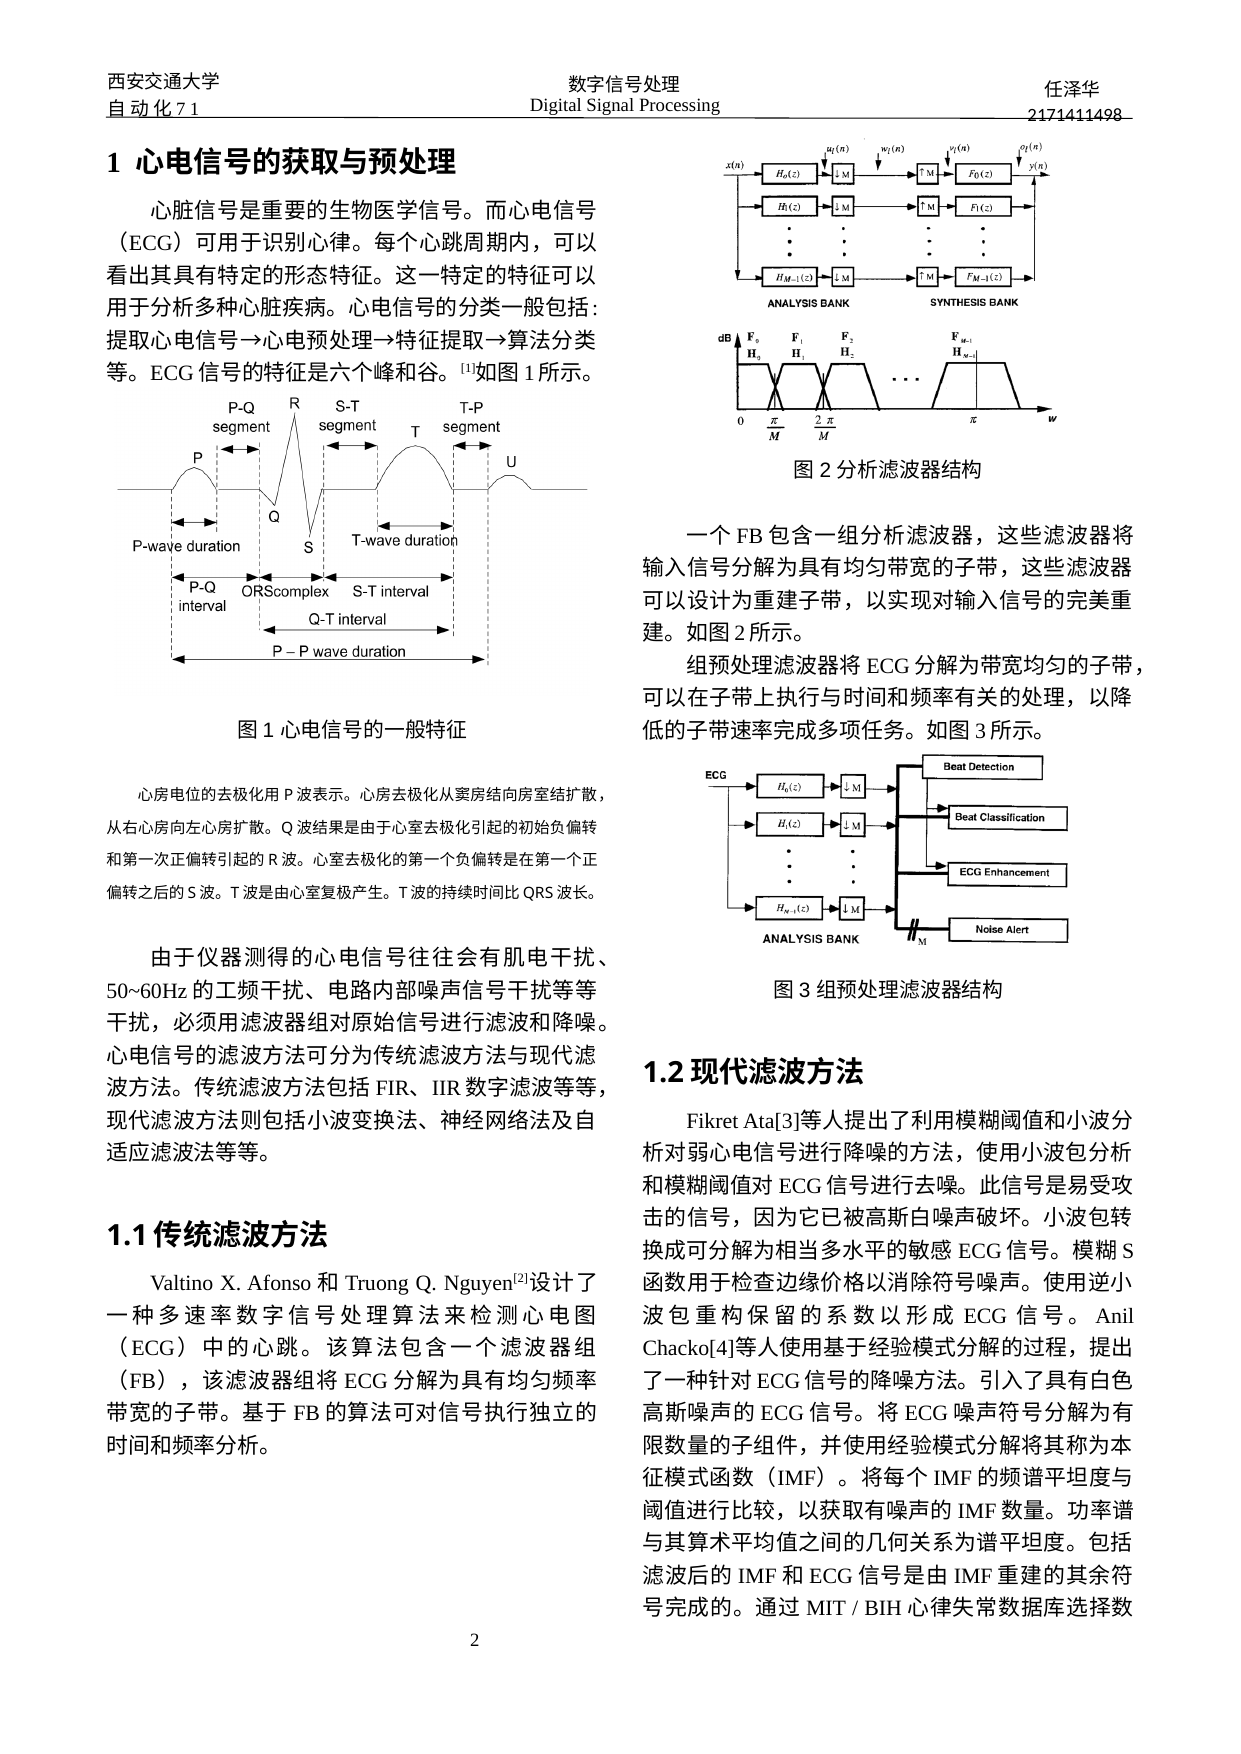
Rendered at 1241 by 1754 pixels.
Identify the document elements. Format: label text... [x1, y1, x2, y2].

text 组预处理滤波器将ECG分解为带宽均匀的子带，可以在子带上执行与时间和频率有关的处理，以降低的子带速率完成多项任务。如图3所示。 [642, 647, 1134, 745]
text 1 心电信号的获取与预处理 [106, 127, 598, 192]
text 图 2 分析滤波器结构 [642, 452, 1134, 485]
text Valtino X. Afonso和Truong Q. Nguyen[2]设计了一种多速率数字信号处理算法来检测心电图（ECG）中的心跳。该算法包含一个滤波器组（FB），该滤波器组将ECG分解为具有均匀频率带宽的子带。基于FB的算法可对信号执行独立的时间和频率分析。 [106, 1265, 598, 1460]
text 心房电位的去极化用P波表示。心房去极化从窦房结向房室结扩散，从右心房向左心房扩散。Q波结果是由于心室去极化引起的初始负偏转和第一次正偏转引起的R波。心室去极化的第一个负偏转是在第一个正偏转之后的S波。T波是由心室复极产生。T波的持续时间比QRS波长。 [106, 777, 598, 907]
picture [711, 127, 1066, 445]
picture [113, 387, 591, 696]
text 1.2现代滤波方法 [642, 1037, 1134, 1102]
text 心脏信号是重要的生物医学信号。而心电信号（ECG）可用于识别心律。每个心跳周期内，可以看出其具有特定的形态特征。这一特定的特征可以用于分析多种心脏疾病。心电信号的分类一般包括:提取心电信号→心电预处理→特征提取→算法分类等。ECG信号的特征是六个峰和谷。[1]如图1所示。 [106, 192, 598, 387]
text 图 1 心电信号的一般特征 [106, 712, 598, 745]
picture [698, 745, 1078, 953]
text 由于仪器测得的心电信号往往会有肌电干扰、50~60Hz的工频干扰、电路内部噪声信号干扰等等干扰，必须用滤波器组对原始信号进行滤波和降噪。心电信号的滤波方法可分为传统滤波方法与现代滤波方法。传统滤波方法包括FIR、IIR数字滤波等等，现代滤波方法则包括小波变换法、神经网络法及自适应滤波法等等。 [106, 940, 598, 1167]
text 图 3 组预处理滤波器结构 [642, 972, 1134, 1005]
text 1.1传统滤波方法 [106, 1200, 598, 1265]
text 一个FB包含一组分析滤波器，这些滤波器将输入信号分解为具有均匀带宽的子带，这些滤波器可以设计为重建子带，以实现对输入信号的完美重建。如图2所示。 [642, 517, 1134, 647]
